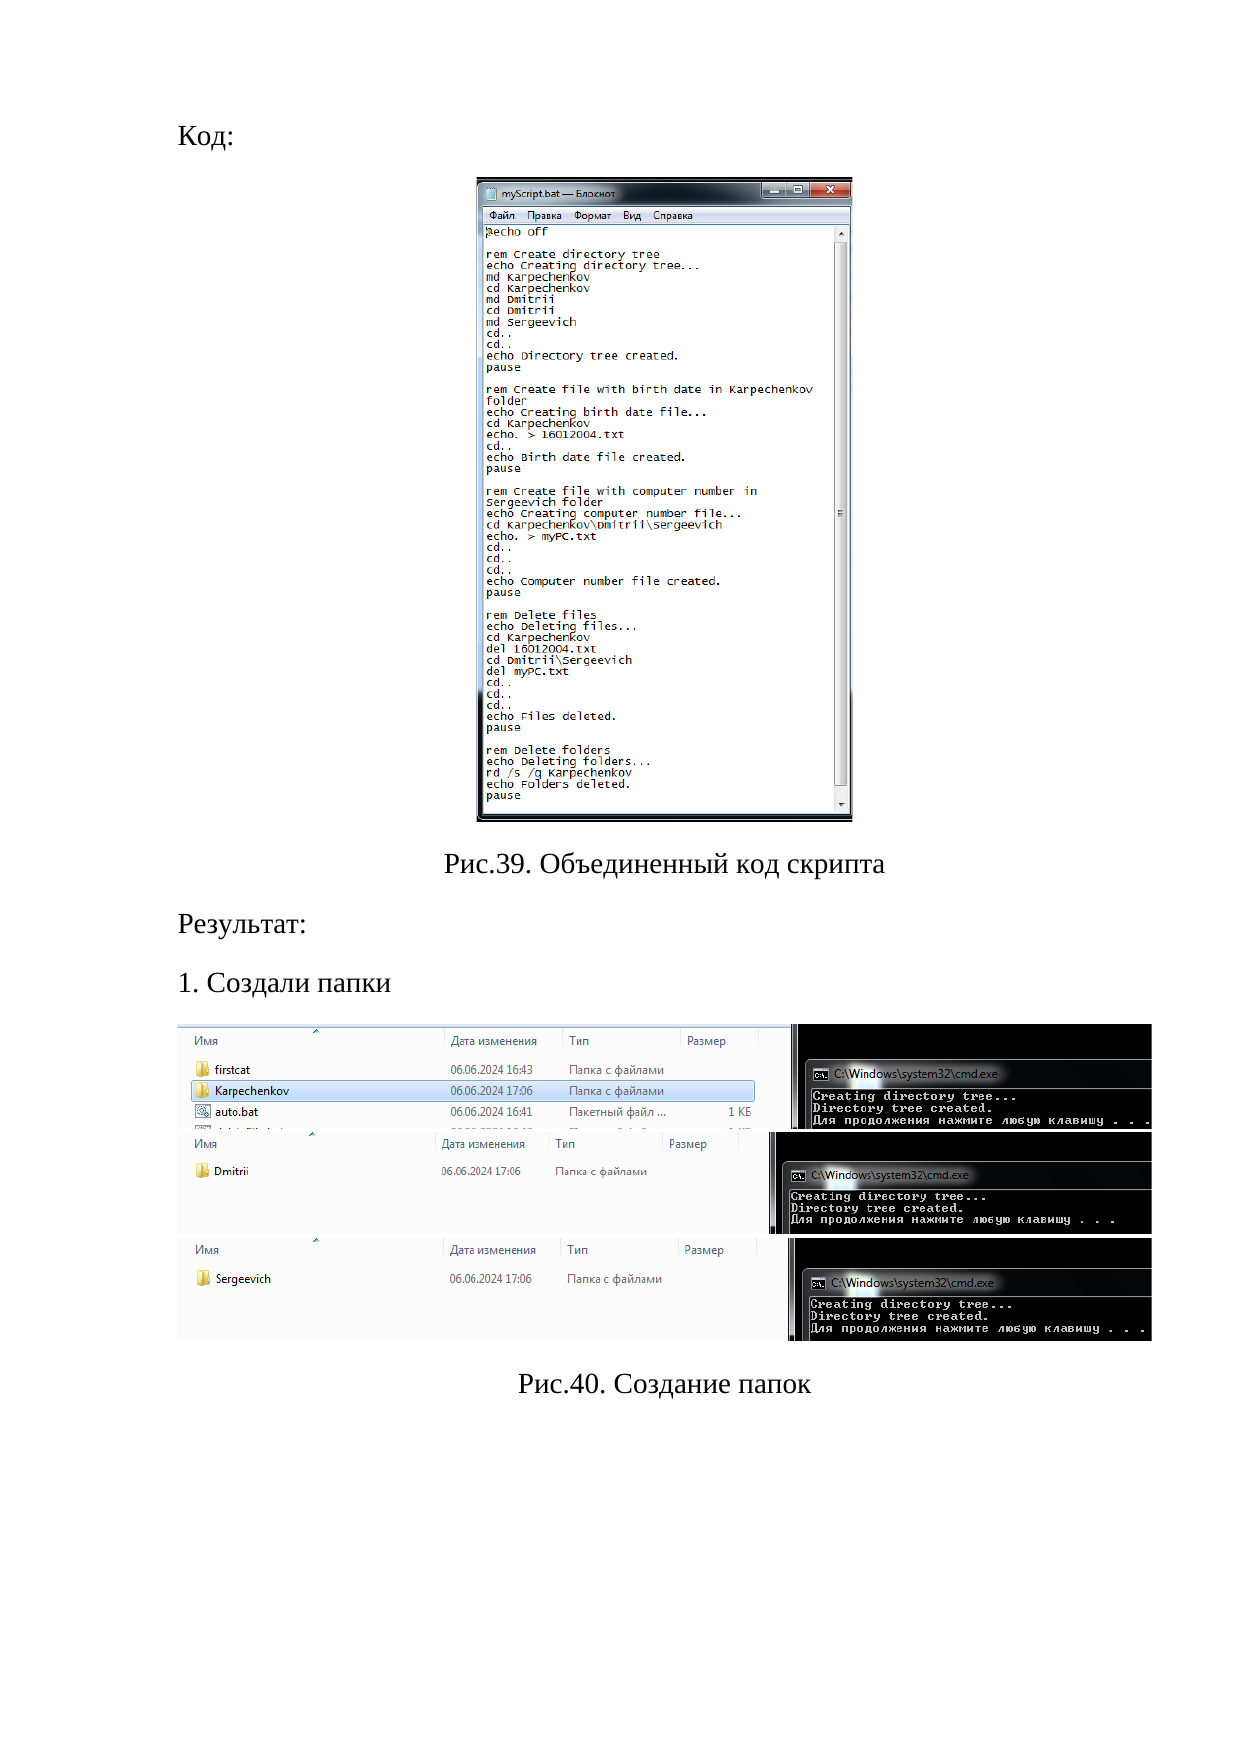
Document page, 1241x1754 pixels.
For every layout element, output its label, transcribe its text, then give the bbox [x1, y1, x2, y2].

picture [177, 1132, 1152, 1234]
picture [177, 1238, 1152, 1341]
text Рис.40. Создание папок [177, 1366, 1152, 1399]
text Результат: [177, 906, 1152, 939]
text 1. Создали папки [177, 965, 1152, 999]
text Код: [177, 118, 1152, 152]
text Рис.39. Объединенный код скрипта [177, 846, 1152, 880]
picture [476, 177, 853, 822]
picture [177, 1024, 1152, 1129]
